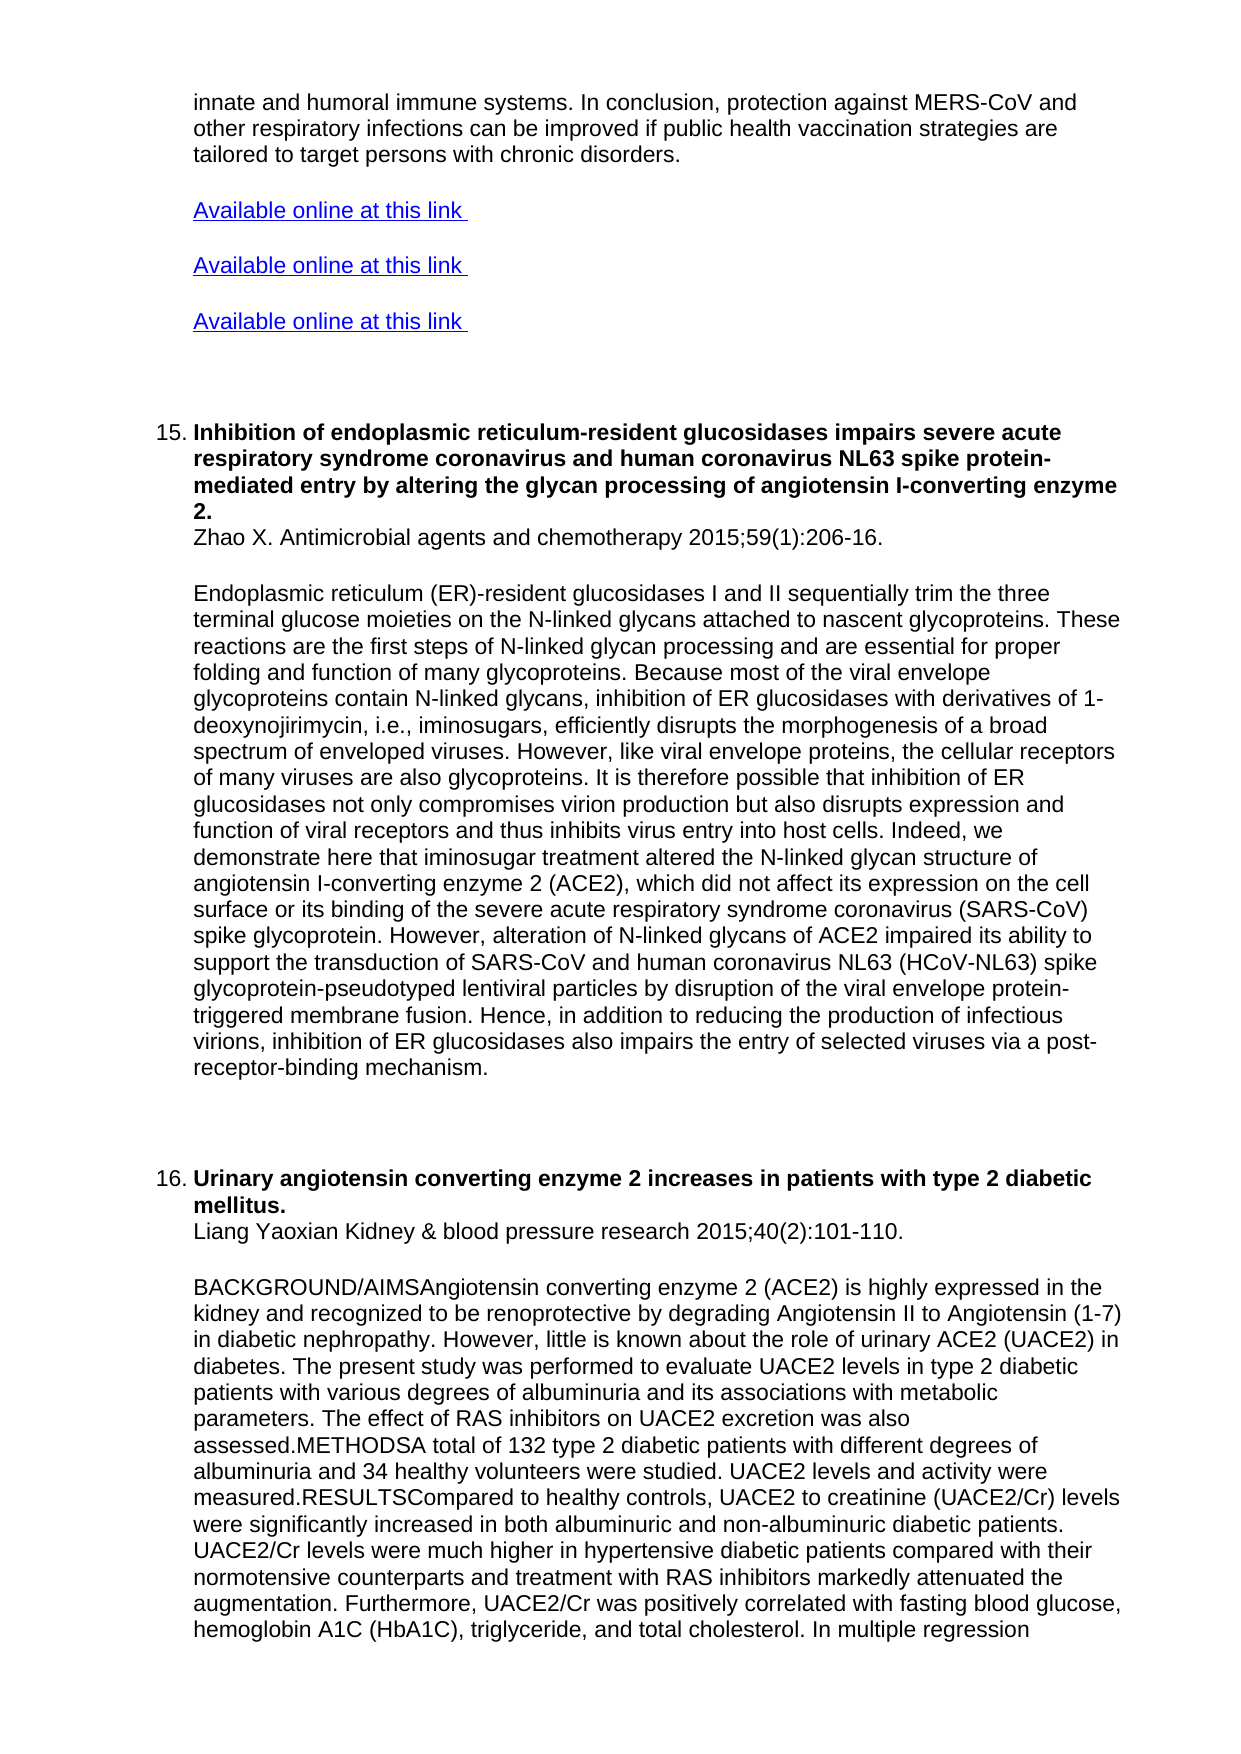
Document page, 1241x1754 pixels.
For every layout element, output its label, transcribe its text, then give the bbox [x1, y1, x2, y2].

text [193, 89, 1122, 168]
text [193, 1273, 1122, 1642]
text Available online at this link [193, 308, 1122, 334]
text Endoplasmic reticulum (ER)-resident glucosidases I and II sequentially trim the three terminal glucose moieties on the N-linked glycans attached to nascent glycoproteins. These reactions are the first steps of N-linked glycan processing and are essential for proper folding and function of many glycoproteins. Because most of the viral envelope glycoproteins contain N-linked glycans, inhibition of ER glucosidases with derivatives of 1-deoxynojirimycin, i.e., iminosugars, efficiently disrupts the morphogenesis of a broad spectrum of enveloped viruses. However, like viral envelope proteins, the cellular receptors of many viruses are also glycoproteins. It is therefore possible that inhibition of ER glucosidases not only compromises virion production but also disrupts expression and function of viral receptors and thus inhibits virus entry into host cells. Indeed, we demonstrate here that iminosugar treatment altered the N-linked glycan structure of angiotensin I-converting enzyme 2 (ACE2), which did not affect its expression on the cell surface or its binding of the severe acute respiratory syndrome coronavirus (SARS-CoV) spike glycoprotein. However, alteration of N-linked glycans of ACE2 impaired its ability to support the transduction of SARS-CoV and human coronavirus NL63 (HCoV-NL63) spike glycoprotein-pseudotyped lentiviral particles by disruption of the viral envelope protein-triggered membrane fusion. Hence, in addition to reducing the production of infectious virions, inhibition of ER glucosidases also impairs the entry of selected viruses via a post-receptor-binding mechanism. [193, 580, 1122, 1081]
text Available online at this link [193, 252, 1122, 279]
list Urinary angiotensin converting enzyme 2 increases in patients with type 2 diabetic mellitus. Liang Yaoxian Kidney & blood pressure research 2015;40(2):101-110. [156, 1165, 1122, 1244]
text Available online at this link [193, 197, 1122, 223]
list Inhibition of endoplasmic reticulum-resident glucosidases impairs severe acute respiratory syndrome coronavirus and human coronavirus NL63 spike protein-mediated entry by altering the glycan processing of angiotensin I-converting enzyme 2. Zhao X. Antimicrobial agents and chemotherapy 2015;59(1):206-16. [156, 419, 1122, 551]
